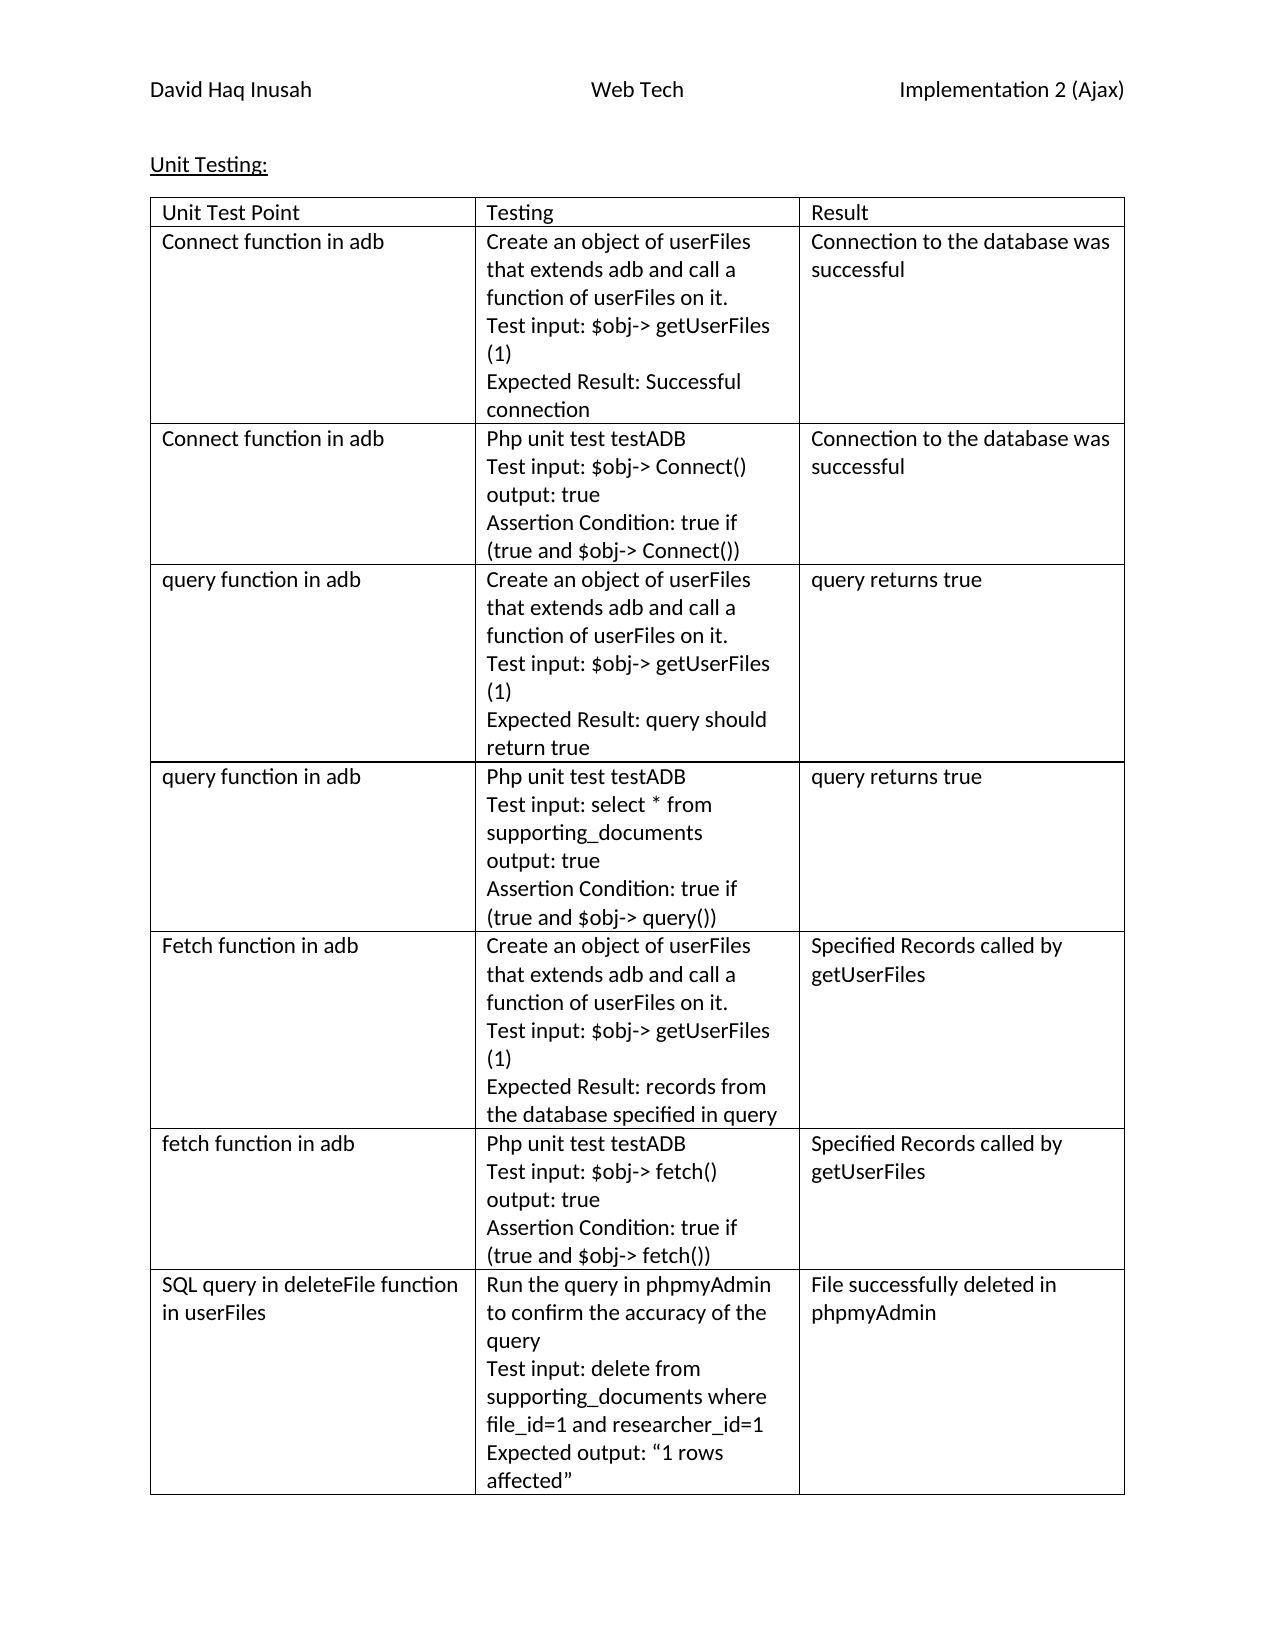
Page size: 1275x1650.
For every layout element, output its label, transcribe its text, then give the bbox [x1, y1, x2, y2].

text Unit Testing: [150, 150, 1125, 178]
table_cell Connect function in adb [151, 424, 475, 564]
table_cell Run the query in phpmyAdmin to confirm the accuracy of the query Test input: delete from supporting_documents where file_id=1 and researcher_id=1 Expected output: “1 rows affected” [476, 1270, 799, 1494]
table_cell Specified Records called by getUserFiles [800, 932, 1124, 1128]
table_cell Connection to the database was successful [800, 424, 1124, 564]
table_cell Create an object of userFiles that extends adb and call a function of userFiles on it. Test input: $obj-> getUserFiles (1) Expected Result: records from the database specified in query [476, 932, 799, 1128]
table_header Testing [476, 198, 799, 226]
table_cell fetch function in adb [151, 1129, 475, 1269]
table_cell Create an object of userFiles that extends adb and call a function of userFiles on it. Test input: $obj-> getUserFiles (1) Expected Result: Successful connection [476, 227, 799, 423]
table_header Result [800, 198, 1124, 226]
table_cell query function in adb [151, 565, 475, 761]
table_cell query function in adb [151, 763, 475, 931]
table_cell Connect function in adb [151, 227, 475, 423]
table_cell SQL query in deleteFile function in userFiles [151, 1270, 475, 1494]
table_cell Php unit test testADB Test input: $obj-> fetch() output: true Assertion Condition: true if (true and $obj-> fetch()) [476, 1129, 799, 1269]
table_cell File successfully deleted in phpmyAdmin [800, 1270, 1124, 1494]
table_cell Php unit test testADB Test input: $obj-> Connect() output: true Assertion Condition: true if (true and $obj-> Connect()) [476, 424, 799, 564]
table_cell Connection to the database was successful [800, 227, 1124, 423]
table_cell Create an object of userFiles that extends adb and call a function of userFiles on it. Test input: $obj-> getUserFiles (1) Expected Result: query should return true [476, 565, 799, 761]
table_cell Specified Records called by getUserFiles [800, 1129, 1124, 1269]
table_cell Fetch function in adb [151, 932, 475, 1128]
table_header Unit Test Point [151, 198, 475, 226]
table_cell query returns true [800, 565, 1124, 761]
table_cell query returns true [800, 763, 1124, 931]
table_cell Php unit test testADB Test input: select * from supporting_documents output: true Assertion Condition: true if (true and $obj-> query()) [476, 763, 799, 931]
